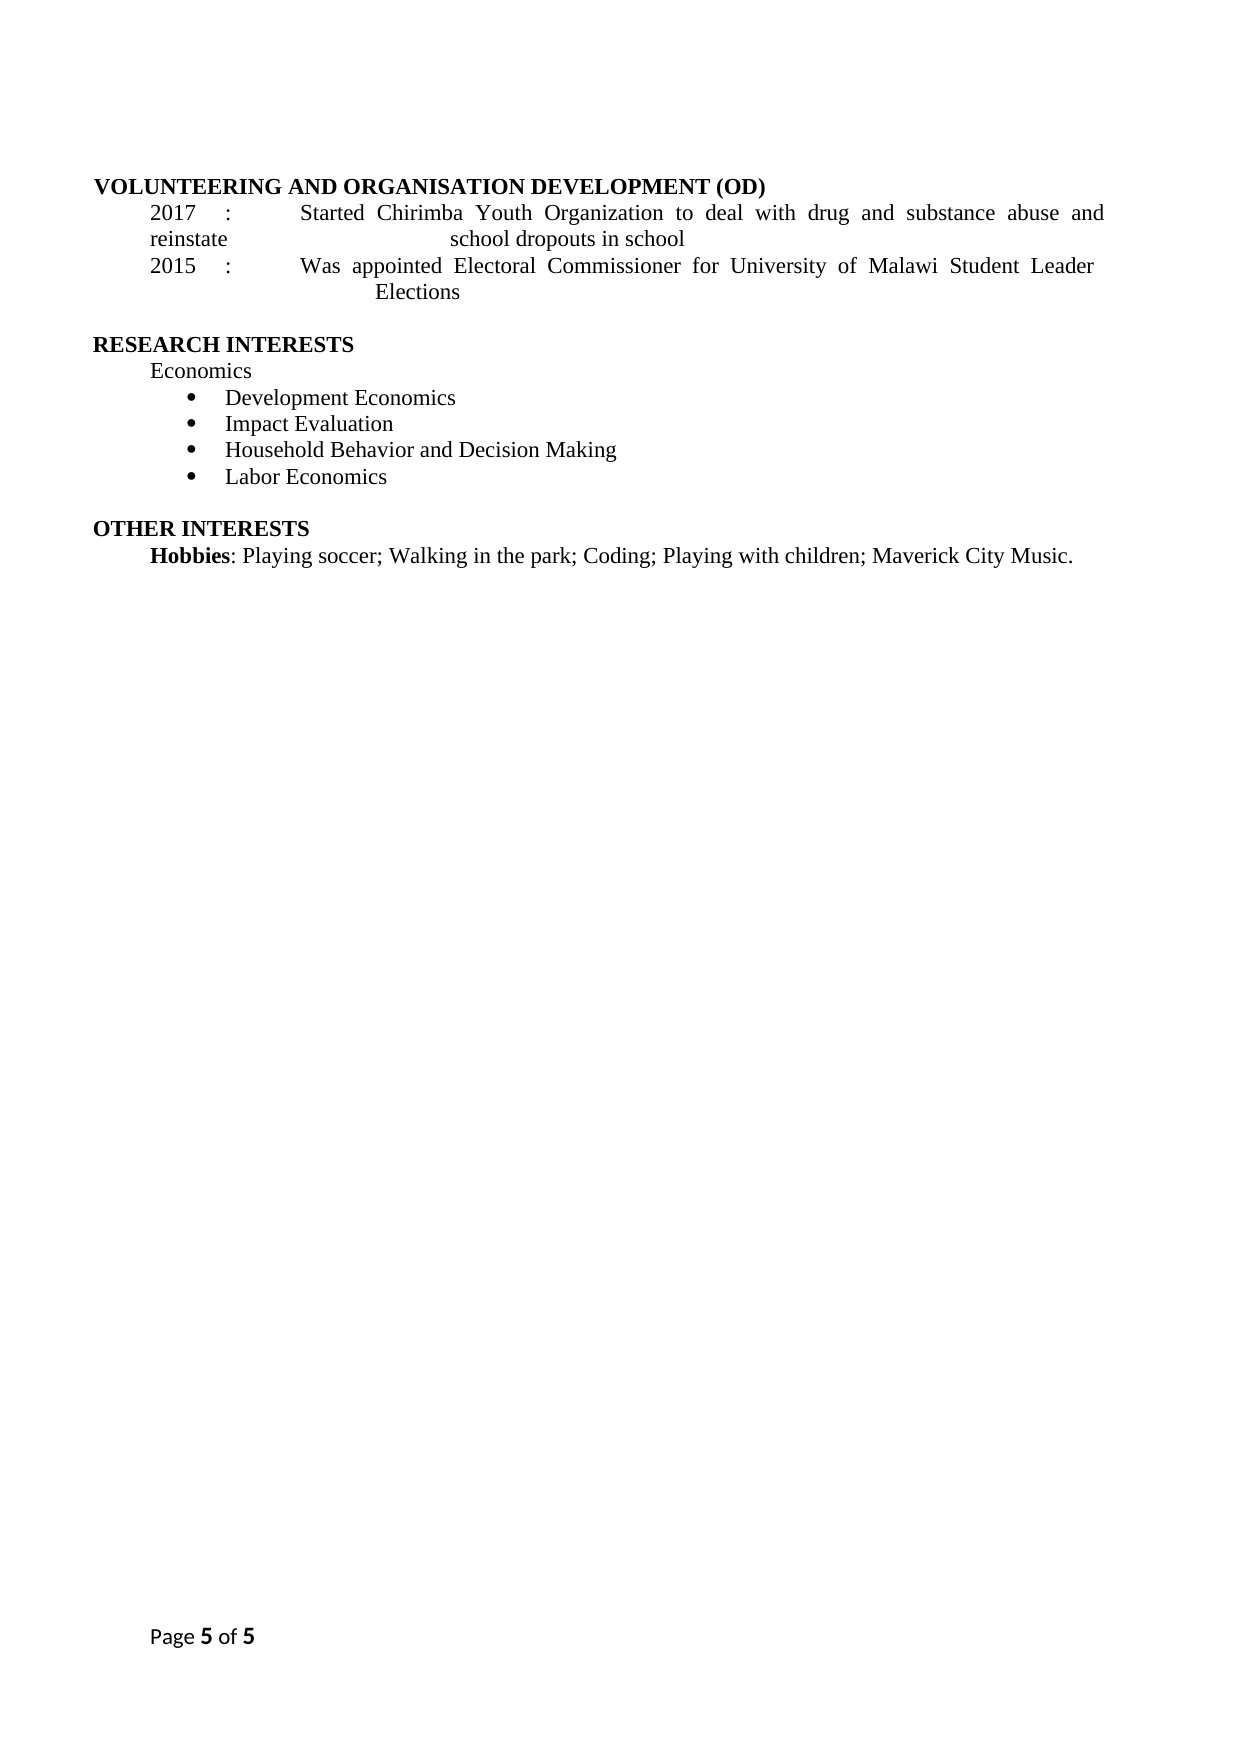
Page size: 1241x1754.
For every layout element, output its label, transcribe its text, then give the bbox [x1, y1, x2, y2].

list Impact Evaluation [187, 410, 1106, 436]
text VOLUNTEERING AND ORGANISATION DEVELOPMENT (OD) [94, 173, 1106, 199]
list Development Economics [187, 384, 1106, 410]
text 2015 : Was appointed Electoral Commissioner for University of Malawi Student Leader Elections [150, 252, 1106, 304]
subtitle OTHER INTERESTS [93, 515, 1200, 542]
text 2017 : Started Chirimba Youth Organization to deal with drug and substance abuse and reinstate school dropouts in school [150, 199, 1106, 252]
list Household Behavior and Decision Making [187, 436, 1106, 463]
list Labor Economics [187, 463, 1106, 489]
text Hobbies: Playing soccer; Walking in the park; Coding; Playing with children; Maverick City Music. [150, 542, 1106, 568]
text Economics [150, 357, 1106, 384]
subtitle RESEARCH INTERESTS [93, 331, 1200, 357]
